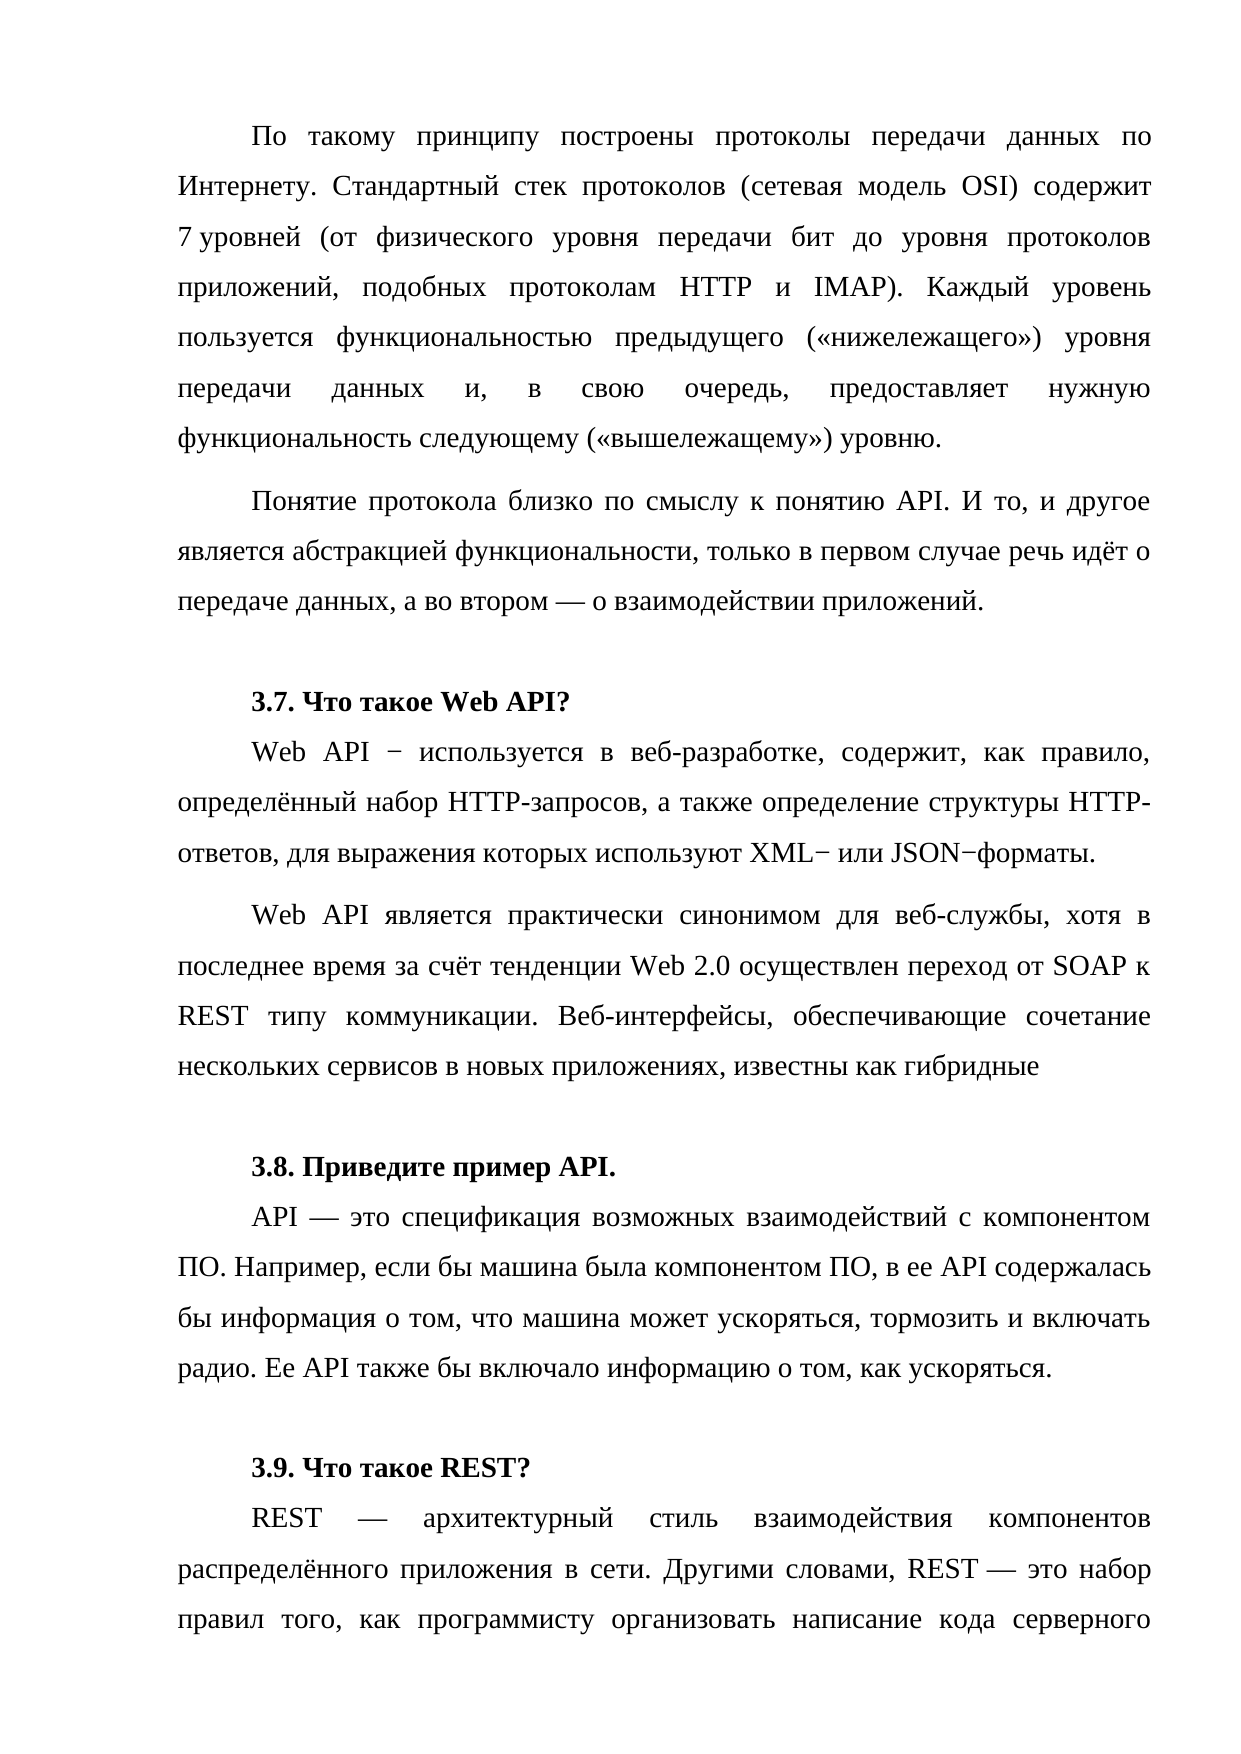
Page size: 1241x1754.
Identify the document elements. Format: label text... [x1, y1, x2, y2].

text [177, 1501, 1152, 1635]
text API — это спецификация возможных взаимодействий с компонентом ПО. Например, если бы машина была компонентом ПО, в ее API содержалась бы информация о том, что машина может ускоряться, тормозить и включать радио. Ее API также бы включало информацию о том, как ускоряться. [177, 1199, 1152, 1383]
text Что такое Web API? [177, 684, 1152, 717]
text Что такое REST? [177, 1450, 1152, 1484]
text Web API является практически синонимом для веб-службы, хотя в последнее время за счёт тенденции Web 2.0 осуществлен переход от SOAP к REST типу коммуникации. Веб-интерфейсы, обеспечивающие сочетание нескольких сервисов в новых приложениях, известны как гибридные [177, 897, 1152, 1082]
text Понятие протокола близко по смыслу к понятию API. И то, и другое является абстракцией функциональности, только в первом случае речь идёт о передаче данных, а во втором — о взаимодействии приложений. [177, 483, 1152, 617]
text Web API − используется в веб-разработке, содержит, как правило, определённый набор HTTP-запросов, а также определение структуры HTTP-ответов, для выражения которых используют XML− или JSON−форматы. [177, 734, 1152, 868]
text Приведите пример API. [177, 1149, 1152, 1182]
text По такому принципу построены протоколы передачи данных по Интернету. Стандартный стек протоколов (сетевая модель OSI) содержит 7 уровней (от физического уровня передачи бит до уровня протоколов приложений, подобных протоколам HTTP и IMAP). Каждый уровень пользуется функциональностью предыдущего («нижележащего») уровня передачи данных и, в свою очередь, предоставляет нужную функциональность следующему («вышележащему») уровню. [177, 118, 1152, 453]
